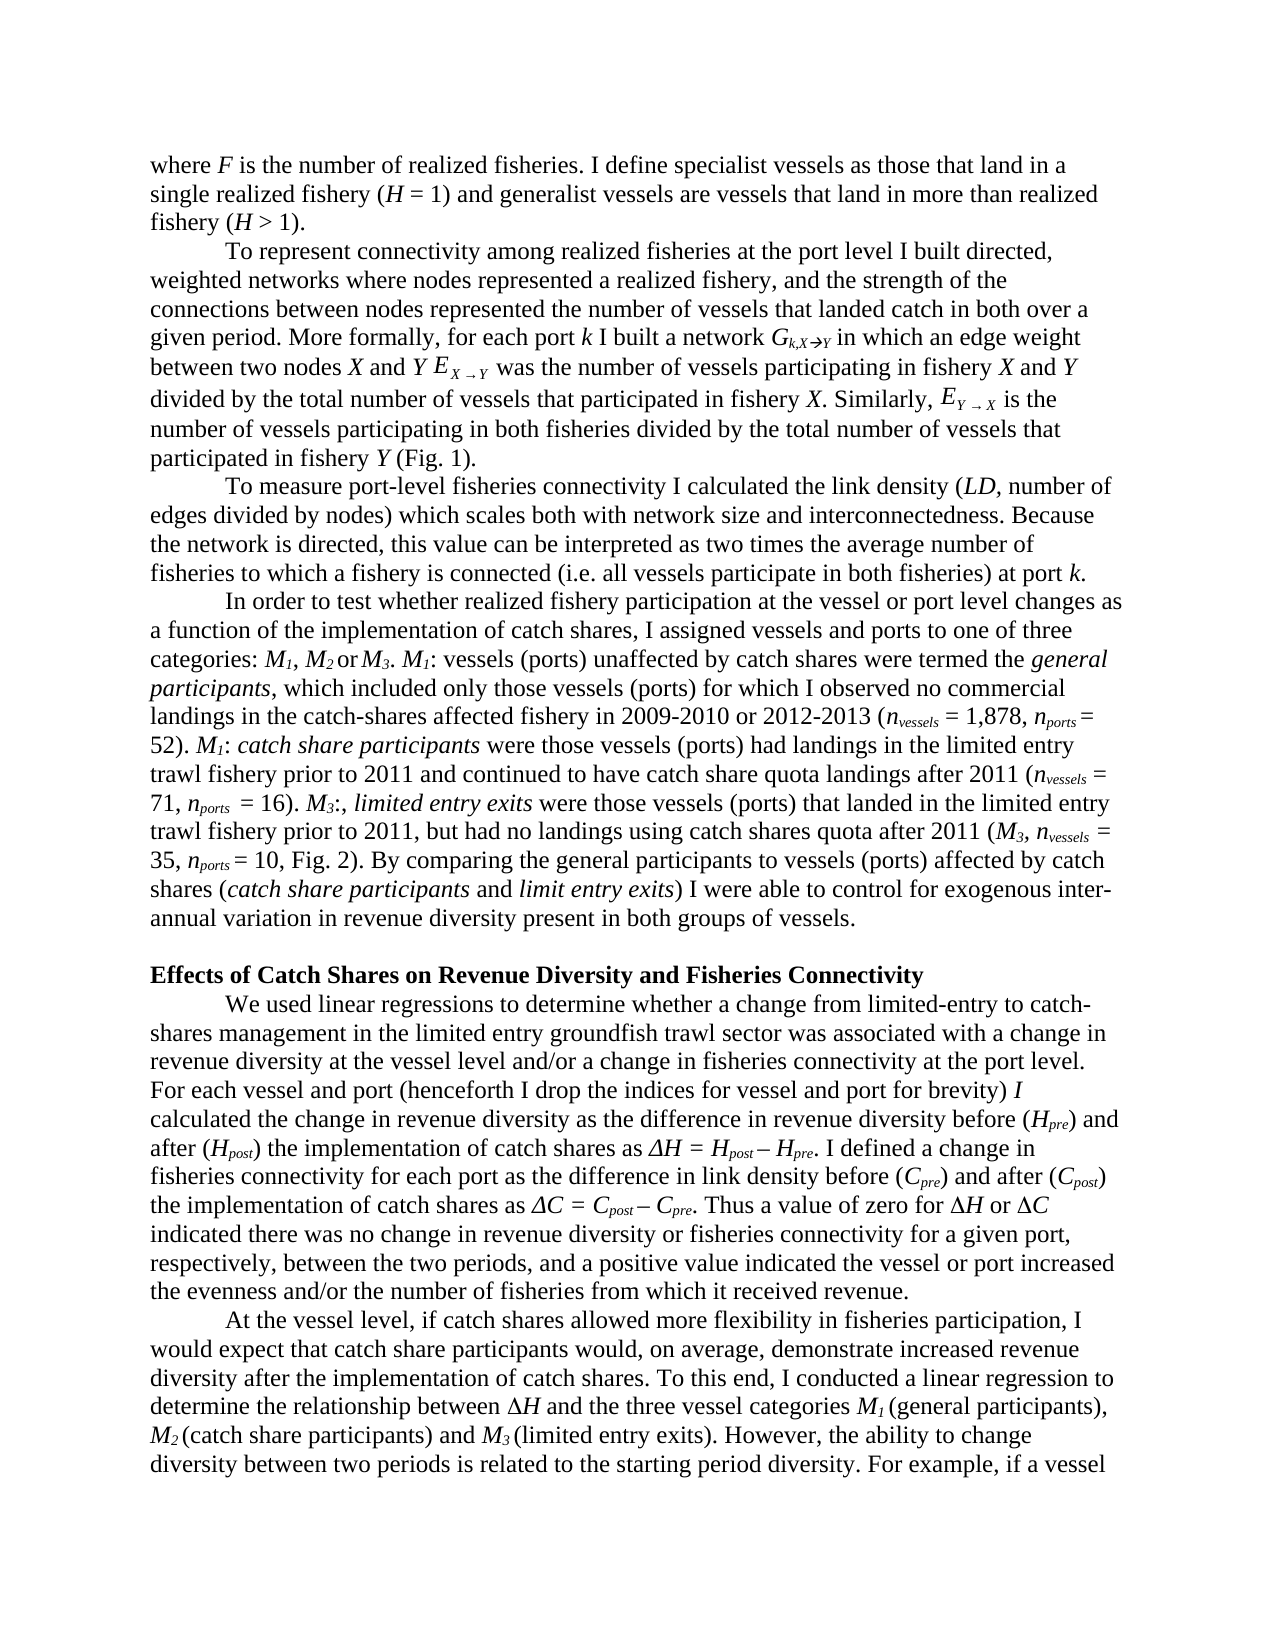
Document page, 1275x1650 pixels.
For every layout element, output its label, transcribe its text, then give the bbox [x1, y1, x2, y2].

text We used linear regressions to determine whether a change from limited-entry to catch-shares management in the limited entry groundfish trawl sector was associated with a change in revenue diversity at the vessel level and/or a change in fisheries connectivity at the port level. For each vessel and port (henceforth I drop the indices for vessel and port for brevity) I calculated the change in revenue diversity as the difference in revenue diversity before (Hpre) and after (Hpost) the implementation of catch shares as ΔH = Hpost – Hpre. I defined a change in fisheries connectivity for each port as the difference in link density before (Cpre) and after (Cpost) the implementation of catch shares as ΔC = Cpost – Cpre. Thus a value of zero for H or C indicated there was no change in revenue diversity or fisheries connectivity for a given port, respectively, between the two periods, and a positive value indicated the vessel or port increased the evenness and/or the number of fisheries from which it received revenue. [150, 989, 1125, 1305]
text To represent connectivity among realized fisheries at the port level I built directed, weighted networks where nodes represented a realized fishery, and the strength of the connections between nodes represented the number of vessels that landed catch in both over a given period. More formally, for each port k I built a network Gk,XY in which an edge weight between two nodes X and Y was the number of vessels participating in fishery X and Y divided by the total number of vessels that participated in fishery X. Similarly, is the number of vessels participating in both fisheries divided by the total number of vessels that participated in fishery Y (Fig. 1). [150, 236, 1125, 471]
text Effects of Catch Shares on Revenue Diversity and Fisheries Connectivity [150, 960, 1125, 989]
text In order to test whether realized fishery participation at the vessel or port level changes as a function of the implementation of catch shares, I assigned vessels and ports to one of three categories: M1, M2 or M3. M1: vessels (ports) unaffected by catch shares were termed the general participants, which included only those vessels (ports) for which I observed no commercial landings in the catch-shares affected fishery in 2009-2010 or 2012-2013 (nvessels = 1,878, nports = 52). M1: catch share participants were those vessels (ports) had landings in the limited entry trawl fishery prior to 2011 and continued to have catch share quota landings after 2011 (nvessels = 71, nports = 16). M3:, limited entry exits were those vessels (ports) that landed in the limited entry trawl fishery prior to 2011, but had no landings using catch shares quota after 2011 (M3, nvessels = 35, nports = 10, Fig. 2). By comparing the general participants to vessels (ports) affected by catch shares (catch share participants and limit entry exits) I were able to control for exogenous inter-annual variation in revenue diversity present in both groups of vessels. [150, 586, 1125, 931]
text where F is the number of realized fisheries. I define specialist vessels as those that land in a single realized fishery (H = 1) and generalist vessels are vessels that land in more than realized fishery (H > 1). [150, 150, 1125, 236]
text To measure port-level fisheries connectivity I calculated the link density (LD, number of edges divided by nodes) which scales both with network size and interconnectedness. Because the network is directed, this value can be interpreted as two times the average number of fisheries to which a fishery is connected (i.e. all vessels participate in both fisheries) at port k. [150, 471, 1125, 586]
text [150, 1305, 1125, 1478]
